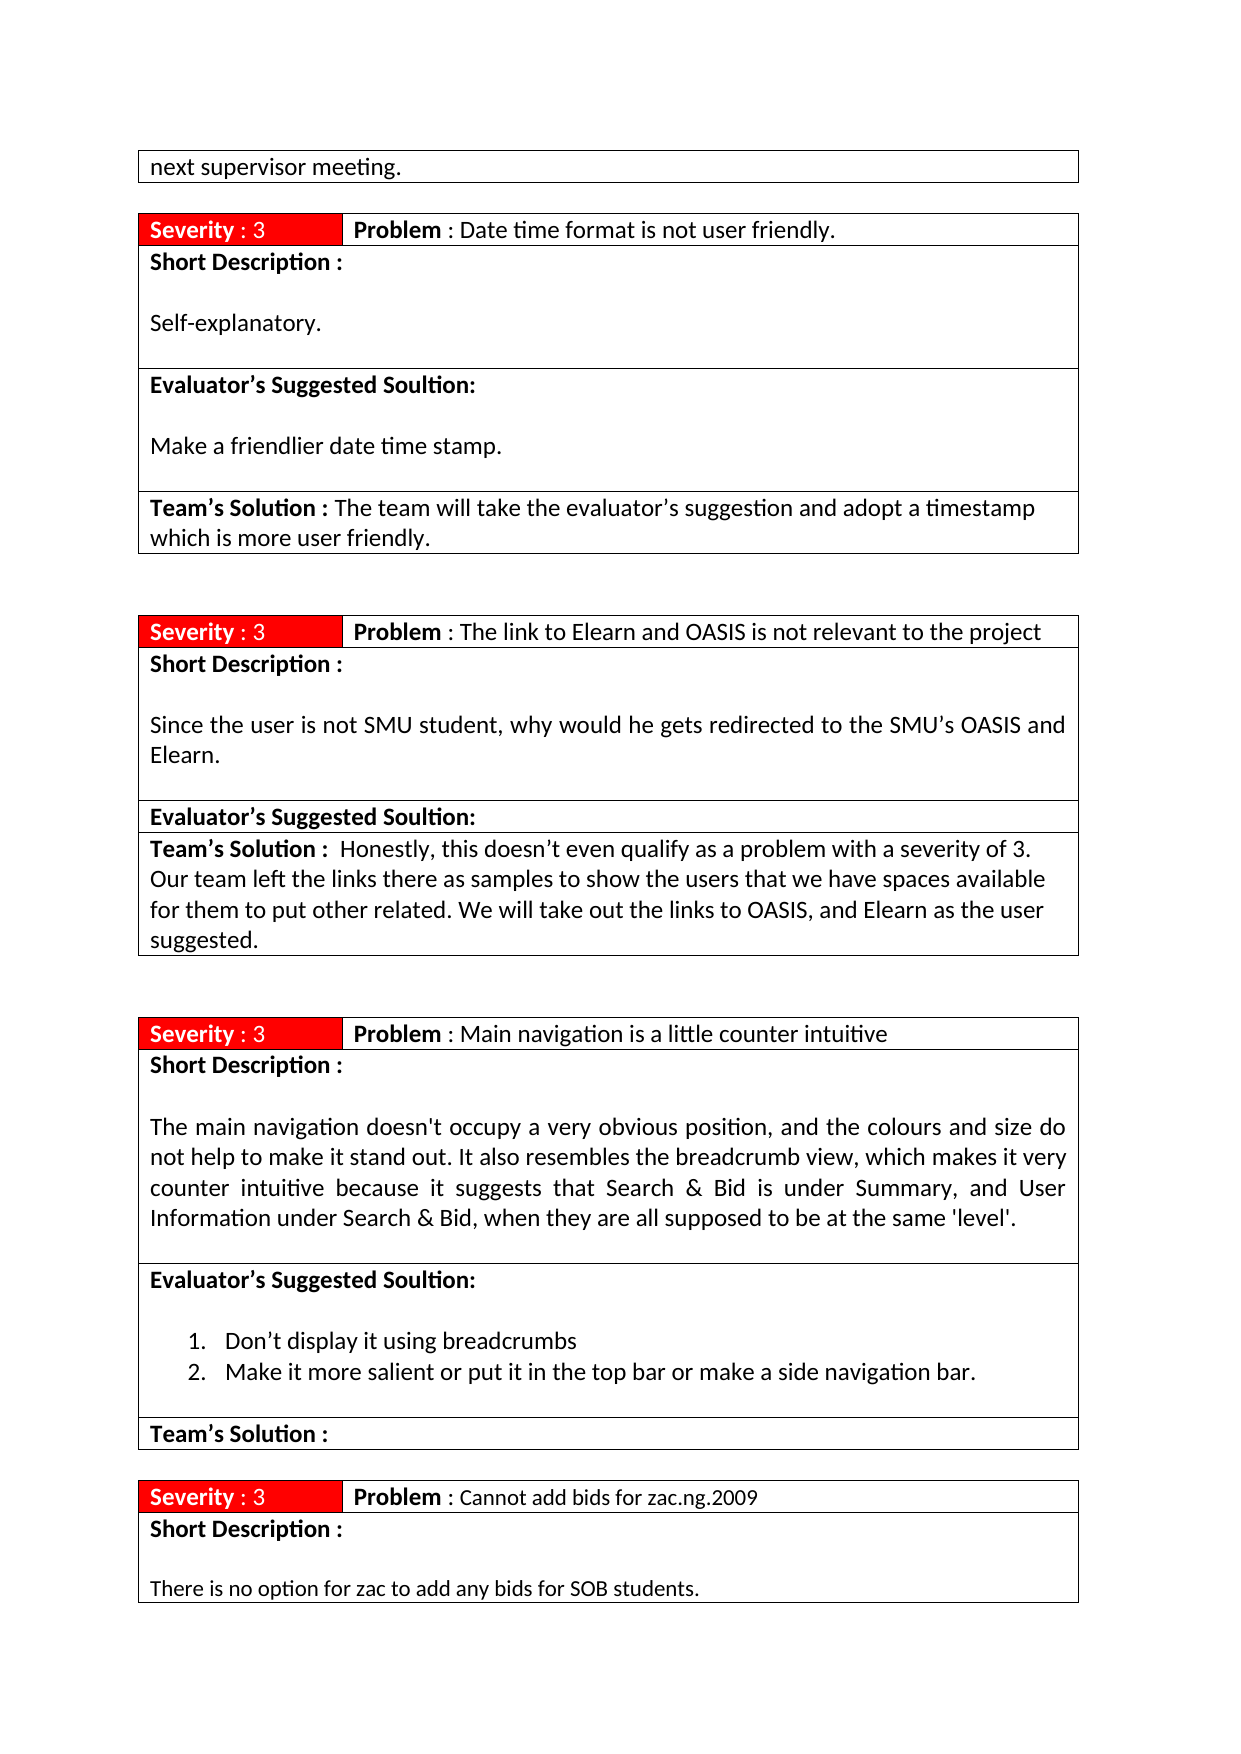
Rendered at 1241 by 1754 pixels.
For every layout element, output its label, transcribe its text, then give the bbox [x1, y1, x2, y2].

table_header Severity : 3 [139, 214, 342, 245]
table_header Severity : 3 [139, 1018, 342, 1049]
table_header Problem : The link to Elearn and OASIS is not relevant to the project [343, 616, 1078, 647]
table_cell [139, 151, 1078, 182]
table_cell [139, 1513, 1078, 1602]
table_cell Evaluator’s Suggested Soultion: [139, 801, 1078, 832]
table_header Severity : 3 [139, 616, 342, 647]
table_cell Evaluator’s Suggested Soultion: Don’t display it using breadcrumbs Make it more salient or put it in the top bar or make a side navigation bar. [139, 1264, 1078, 1417]
table_cell Short Description : Since the user is not SMU student, why would he gets redirected to the SMU’s OASIS and Elearn. [139, 648, 1078, 800]
table_cell Team’s Solution : [139, 1418, 1078, 1448]
table_cell Team’s Solution : Honestly, this doesn’t even qualify as a problem with a severity of 3. Our team left the links there as samples to show the users that we have spaces available for them to put other related. We will take out the links to OASIS, and Elearn as the user suggested. [139, 833, 1078, 955]
table_cell Team’s Solution : The team will take the evaluator’s suggestion and adopt a timestamp which is more user friendly. [139, 492, 1078, 553]
table_cell Short Description : Self-explanatory. [139, 246, 1078, 368]
table_cell Short Description : The main navigation doesn't occupy a very obvious position, and the colours and size do not help to make it stand out. It also resembles the breadcrumb view, which makes it very counter intuitive because it suggests that Search & Bid is under Summary, and User Information under Search & Bid, when they are all supposed to be at the same 'level'. [139, 1050, 1078, 1263]
table_header Problem : Cannot add bids for zac.ng.2009 [343, 1481, 1078, 1512]
table_header Problem : Main navigation is a little counter intuitive [343, 1018, 1078, 1049]
table_header Problem : Date time format is not user friendly. [343, 214, 1078, 245]
table_cell Evaluator’s Suggested Soultion: Make a friendlier date time stamp. [139, 369, 1078, 491]
table_header Severity : 3 [139, 1481, 342, 1512]
